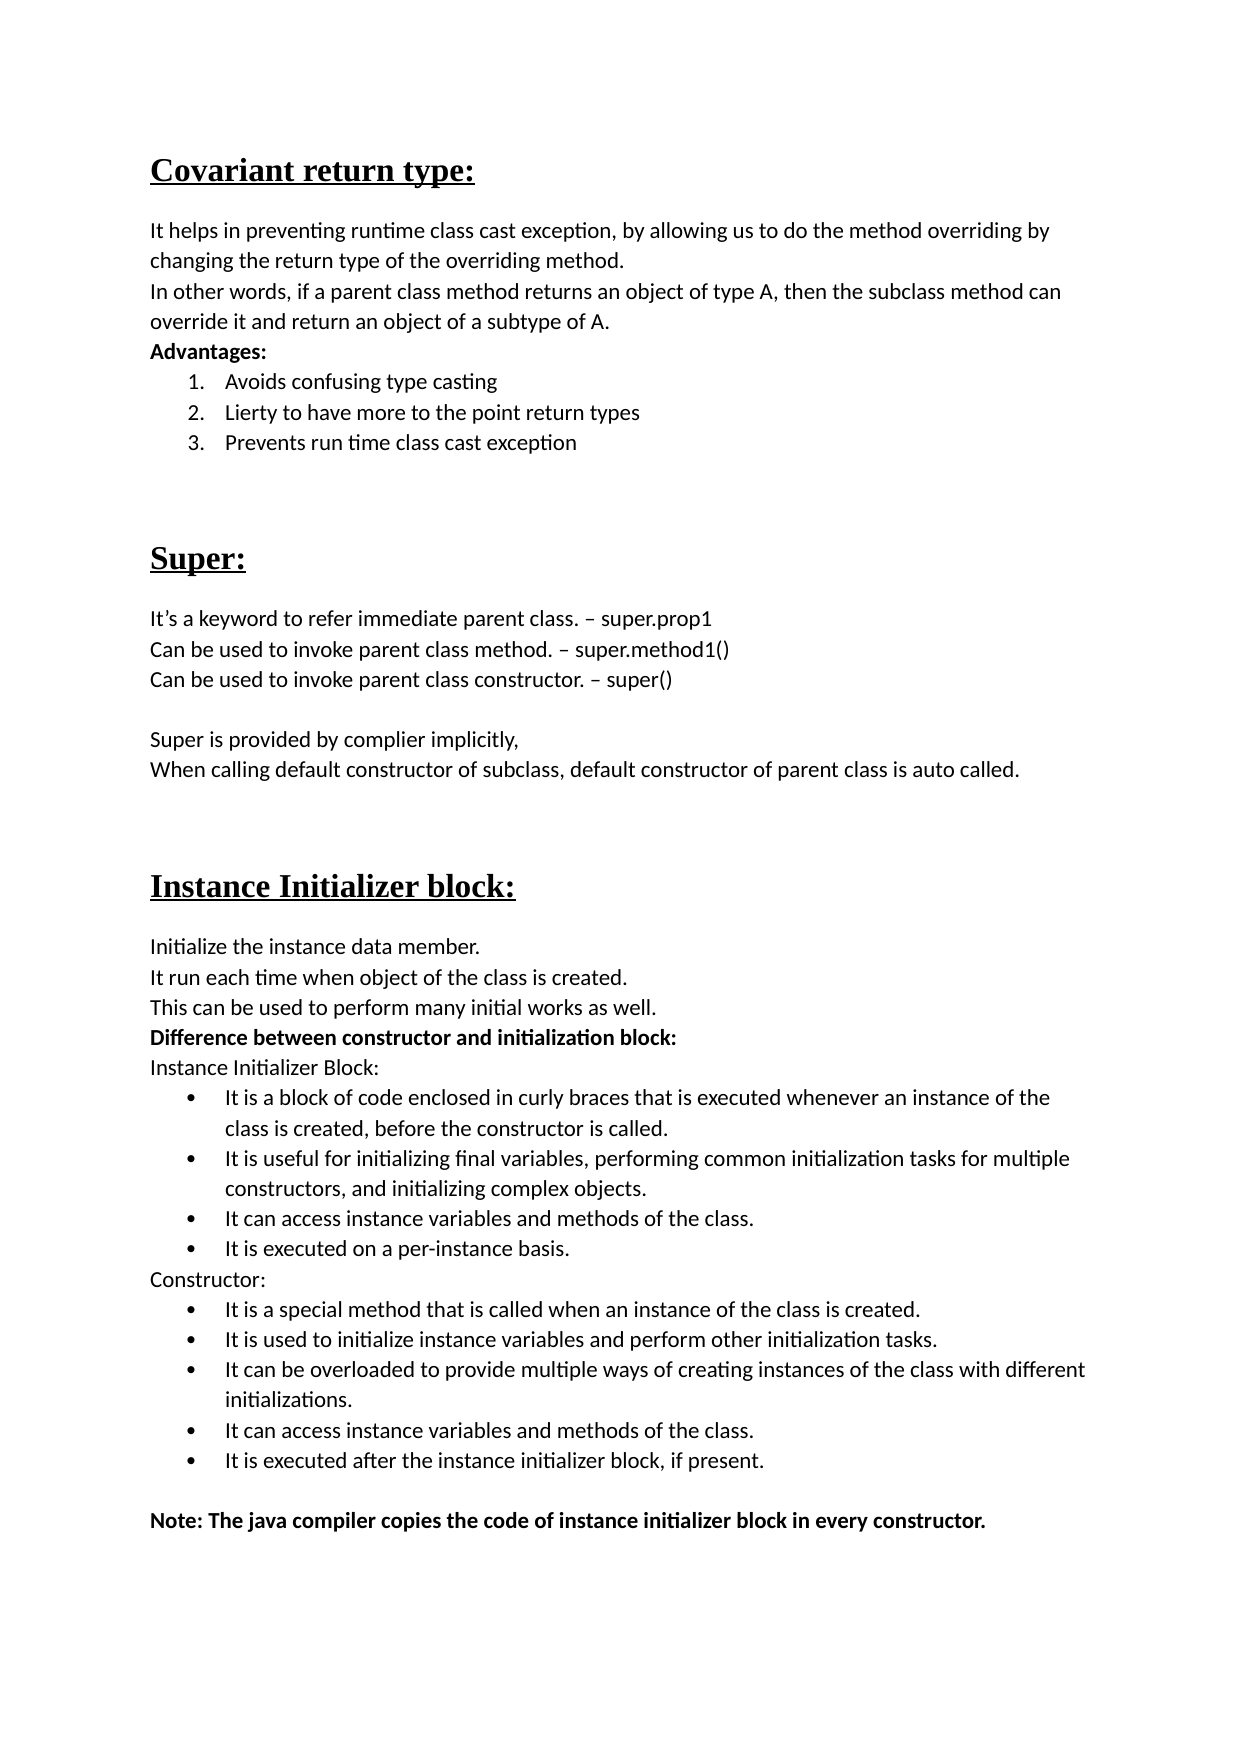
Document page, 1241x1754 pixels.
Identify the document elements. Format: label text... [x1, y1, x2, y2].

list It is executed on a per-instance basis. [187, 1234, 1090, 1262]
text Advantages: [150, 337, 1090, 365]
list It can access instance variables and methods of the class. [187, 1204, 1090, 1232]
text Difference between constructor and initialization block: [150, 1023, 1090, 1051]
text Super is provided by complier implicitly, [150, 725, 1090, 753]
list Prevents run time class cast exception [187, 428, 1090, 456]
list It is used to initialize instance variables and perform other initialization tasks. [187, 1325, 1090, 1353]
text In other words, if a parent class method returns an object of type A, then the subclass method can override it and return an object of a subtype of A. [150, 277, 1090, 335]
subtitle Instance Initializer block: [150, 866, 1090, 904]
list It can access instance variables and methods of the class. [187, 1416, 1090, 1444]
text It’s a keyword to refer immediate parent class. – super.prop1 [150, 604, 1090, 633]
list It can be overloaded to provide multiple ways of creating instances of the class with different initializations. [187, 1355, 1090, 1413]
subtitle Super: [150, 538, 1090, 577]
text This can be used to perform many initial works as well. [150, 993, 1090, 1021]
text Instance Initializer Block: [150, 1053, 1090, 1081]
text Can be used to invoke parent class method. – super.method1() [150, 635, 1090, 663]
text Can be used to invoke parent class constructor. – super() [150, 665, 1090, 693]
list It is a block of code enclosed in curly braces that is executed whenever an instance of the class is created, before the constructor is called. [187, 1083, 1090, 1142]
subtitle Covariant return type: [150, 150, 1090, 188]
text Constructor: [150, 1265, 1090, 1293]
text When calling default constructor of subclass, default constructor of parent class is auto called. [150, 756, 1090, 784]
list Avoids confusing type casting [187, 367, 1090, 395]
list It is a special method that is called when an instance of the class is created. [187, 1295, 1090, 1323]
text Note: The java compiler copies the code of instance initializer block in every constructor. [150, 1506, 1090, 1534]
text It helps in preventing runtime class cast exception, by allowing us to do the method overriding by changing the return type of the overriding method. [150, 216, 1090, 274]
list Lierty to have more to the point return types [187, 398, 1090, 426]
list It is executed after the instance initializer block, if present. [187, 1446, 1090, 1474]
text Initialize the instance data member. [150, 932, 1090, 960]
text It run each time when object of the class is created. [150, 963, 1090, 991]
list It is useful for initializing final variables, performing common initialization tasks for multiple constructors, and initializing complex objects. [187, 1144, 1090, 1202]
